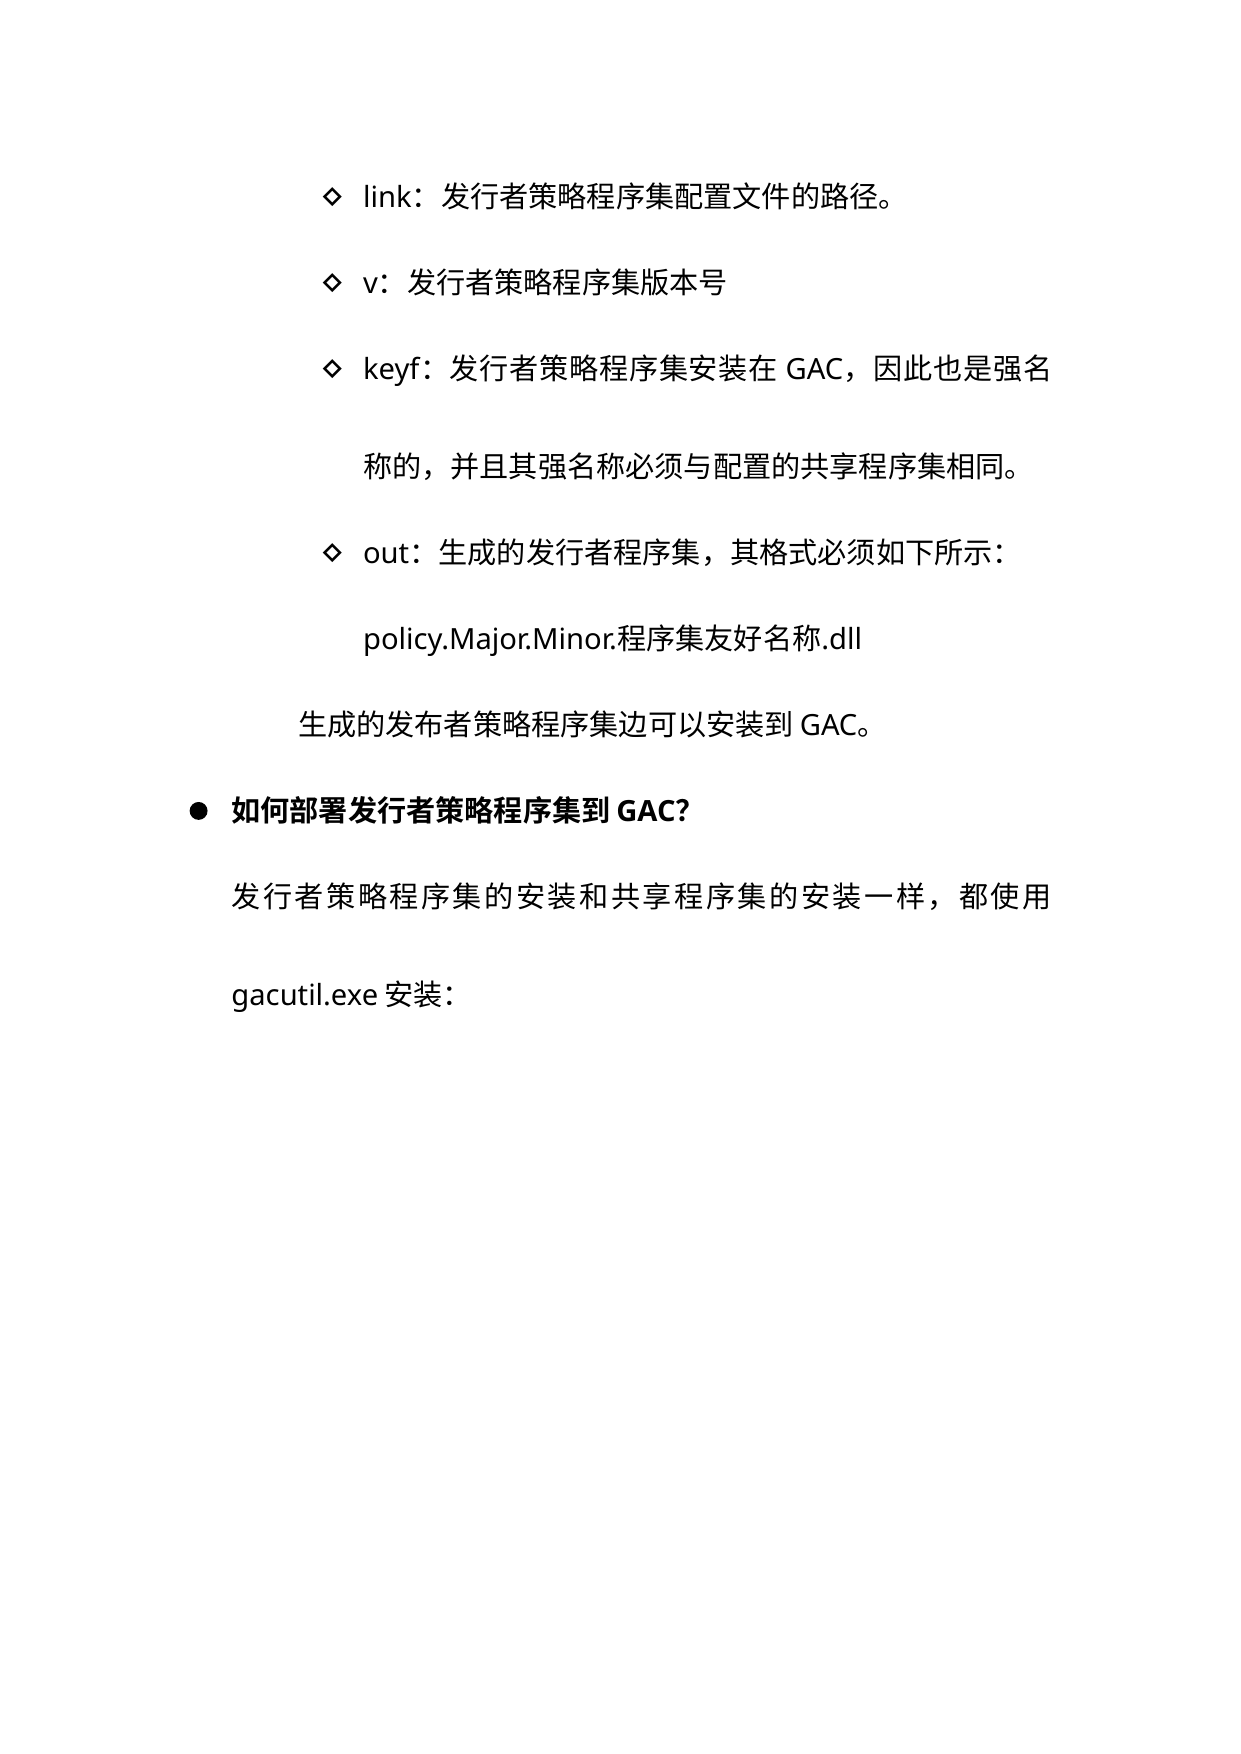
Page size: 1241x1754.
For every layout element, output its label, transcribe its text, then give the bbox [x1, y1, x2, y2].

list v：发行者策略程序集版本号 [319, 248, 1053, 313]
list 发行者策略程序集的安装和共享程序集的安装一样，都使用gacutil.exe安装： [231, 862, 1053, 1025]
list 如何部署发行者策略程序集到GAC？ [187, 776, 1053, 841]
list keyf：发行者策略程序集安装在GAC，因此也是强名称的，并且其强名称必须与配置的共享程序集相同。 [319, 334, 1053, 497]
list link：发行者策略程序集配置文件的路径。 [319, 162, 1053, 227]
list policy.Major.Minor.程序集友好名称.dll [363, 604, 1053, 669]
list 生成的发布者策略程序集边可以安装到GAC。 [275, 690, 1053, 755]
list out：生成的发行者程序集，其格式必须如下所示： [319, 518, 1053, 583]
